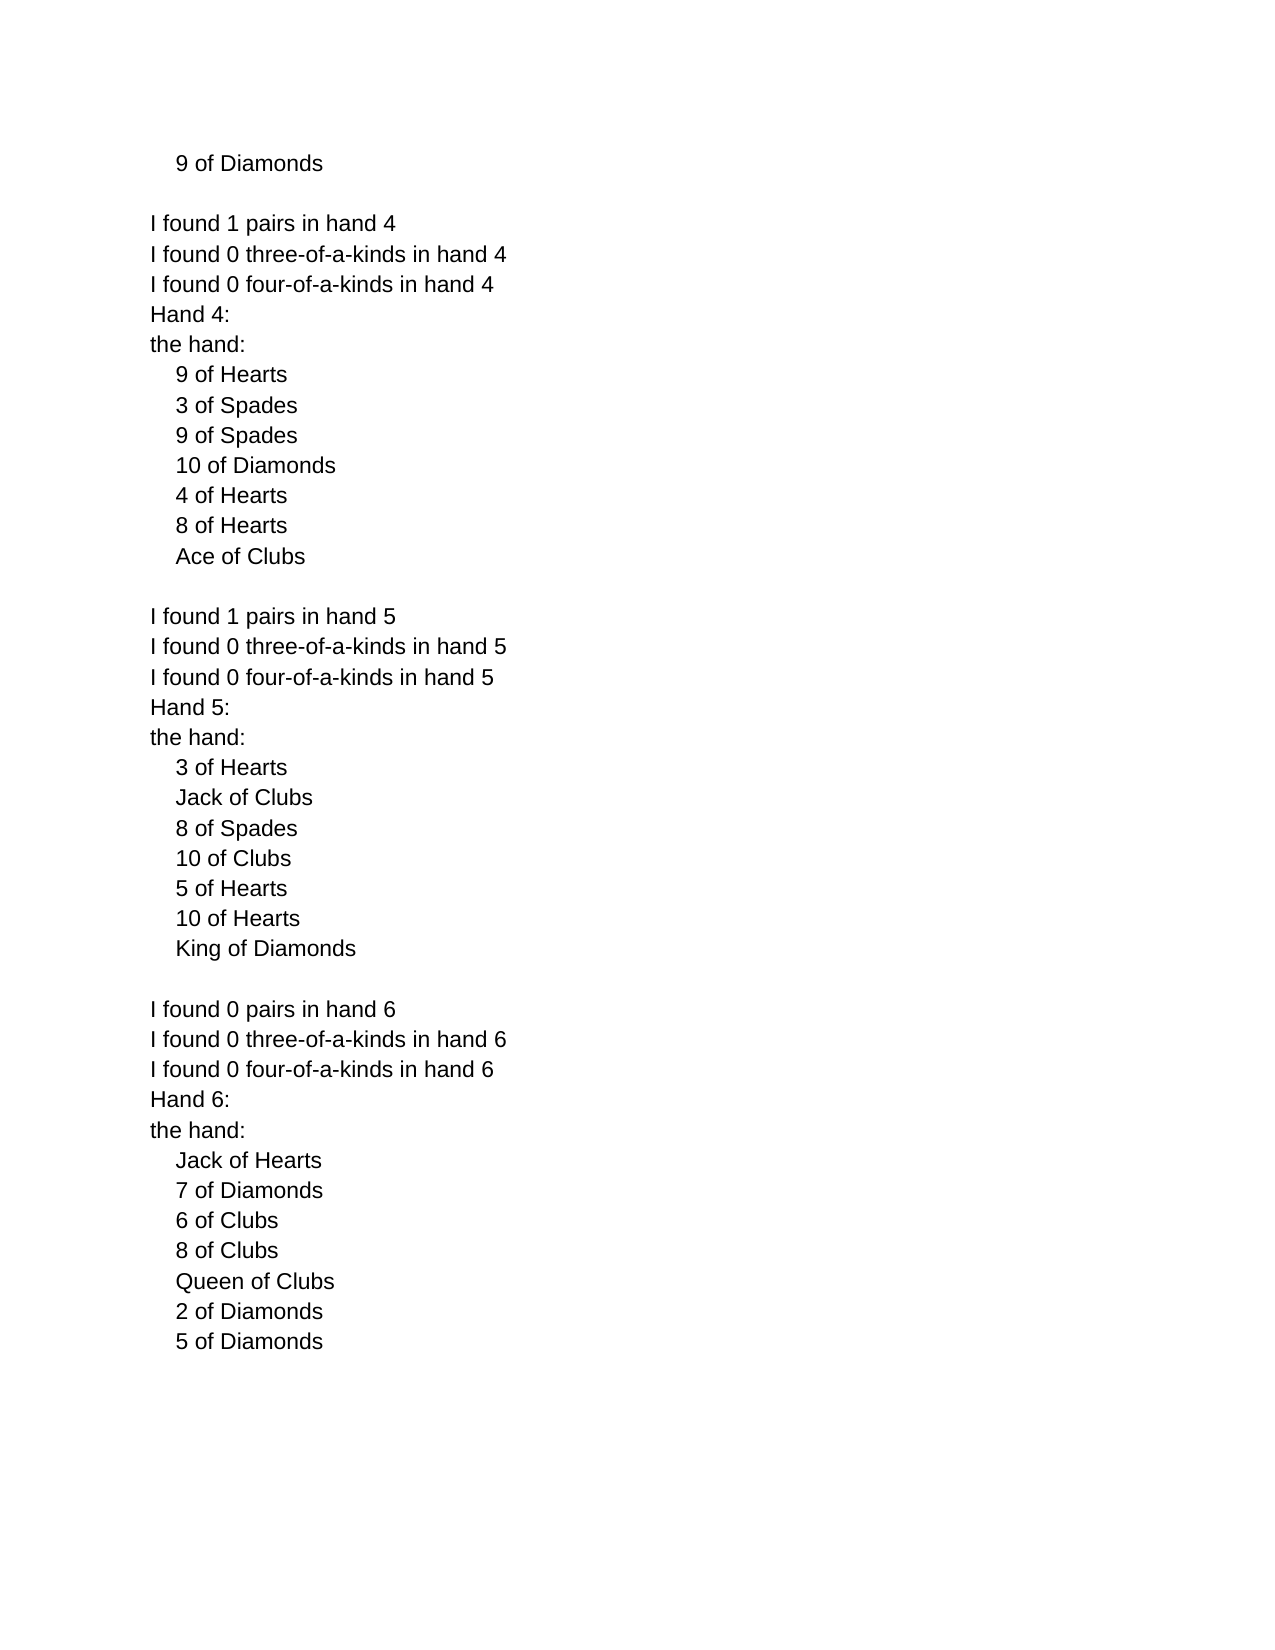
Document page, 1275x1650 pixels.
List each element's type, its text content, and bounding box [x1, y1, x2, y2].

text 9 of Spades [150, 422, 1125, 448]
text Jack of Clubs [150, 784, 1125, 811]
text 4 of Hearts [150, 482, 1125, 509]
text 9 of Hearts [150, 361, 1125, 388]
text the hand: [150, 1117, 1125, 1143]
text I found 0 pairs in hand 6 [150, 996, 1125, 1022]
text I found 0 four-of-a-kinds in hand 6 [150, 1056, 1125, 1083]
text I found 0 four-of-a-kinds in hand 4 [150, 271, 1125, 297]
text I found 0 three-of-a-kinds in hand 4 [150, 241, 1125, 267]
text I found 0 three-of-a-kinds in hand 6 [150, 1026, 1125, 1052]
text 2 of Diamonds [150, 1298, 1125, 1324]
text Ace of Clubs [150, 543, 1125, 569]
text 10 of Hearts [150, 905, 1125, 932]
text Queen of Clubs [150, 1268, 1125, 1294]
text 10 of Clubs [150, 845, 1125, 871]
text 6 of Clubs [150, 1207, 1125, 1234]
text 5 of Diamonds [150, 1328, 1125, 1354]
text 3 of Hearts [150, 754, 1125, 781]
text Hand 4: [150, 301, 1125, 327]
text I found 0 four-of-a-kinds in hand 5 [150, 663, 1125, 690]
text Hand 6: [150, 1086, 1125, 1113]
text I found 1 pairs in hand 4 [150, 210, 1125, 237]
text 10 of Diamonds [150, 452, 1125, 478]
text 8 of Hearts [150, 512, 1125, 539]
text the hand: [150, 724, 1125, 750]
text 8 of Spades [150, 814, 1125, 841]
text 3 of Spades [150, 392, 1125, 418]
text I found 1 pairs in hand 5 [150, 603, 1125, 629]
text 5 of Hearts [150, 875, 1125, 901]
text Hand 5: [150, 694, 1125, 720]
text 9 of Diamonds [150, 150, 1125, 176]
text 7 of Diamonds [150, 1177, 1125, 1203]
text I found 0 three-of-a-kinds in hand 5 [150, 633, 1125, 660]
text King of Diamonds [150, 935, 1125, 962]
text 8 of Clubs [150, 1237, 1125, 1264]
text the hand: [150, 331, 1125, 358]
text Jack of Hearts [150, 1147, 1125, 1173]
